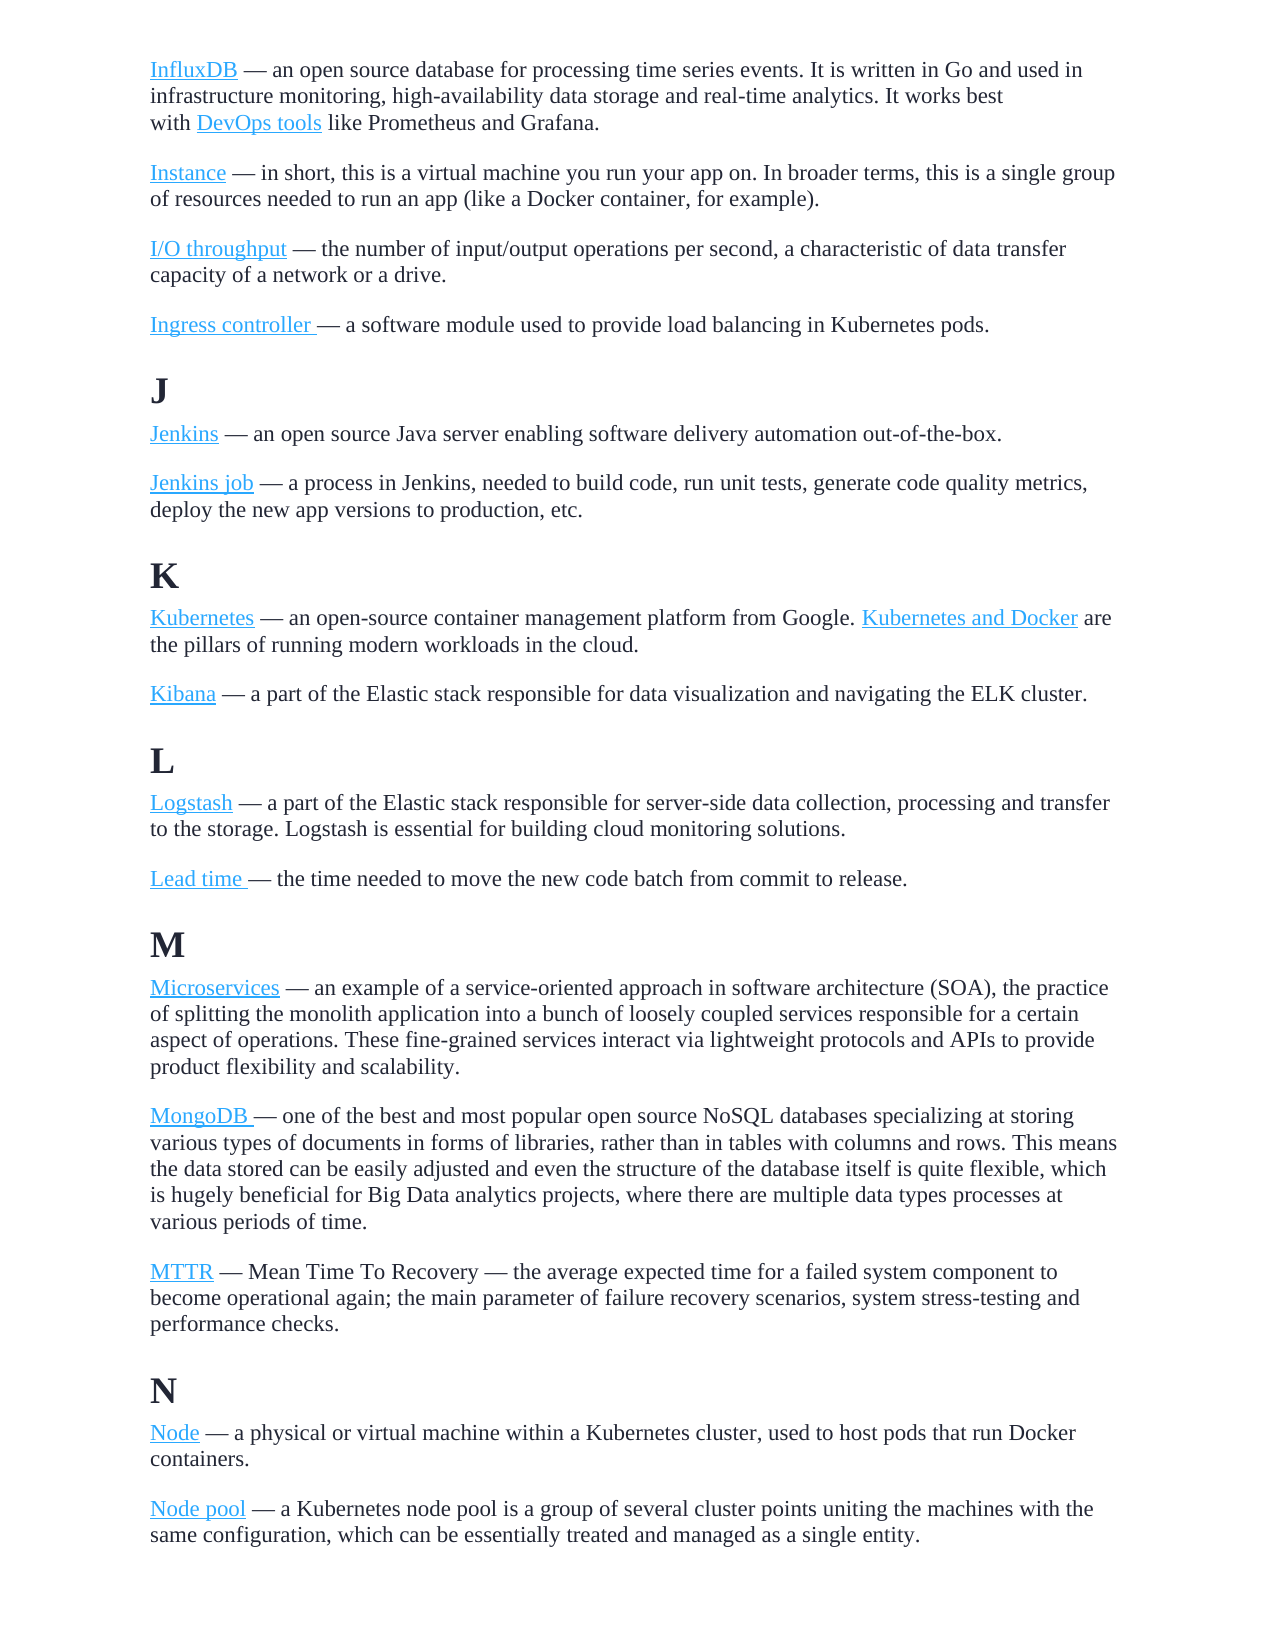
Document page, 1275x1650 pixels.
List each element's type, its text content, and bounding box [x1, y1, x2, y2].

text N [150, 1368, 1125, 1411]
text Node pool — a Kubernetes node pool is a group of several cluster points uniting the machines with the same configuration, which can be essentially treated and managed as a single entity. [150, 1495, 1125, 1548]
text Kubernetes — an open-source container management platform from Google. Kubernetes and Docker are the pillars of running modern workloads in the cloud. [150, 604, 1125, 657]
text Microservices — an example of a service-oriented approach in software architecture (SOA), the practice of splitting the monolith application into a bunch of loosely coupled services responsible for a certain aspect of operations. These fine-grained services interact via lightweight protocols and APIs to provide product flexibility and scalability. [150, 974, 1125, 1079]
text M [150, 923, 1125, 966]
text Lead time — the time needed to move the new code batch from commit to release. [150, 865, 1125, 891]
text L [150, 738, 1125, 781]
text MongoDB — one of the best and most popular open source NoSQL databases specializing at storing various types of documents in forms of libraries, rather than in tables with columns and rows. This means the data stored can be easily adjusted and even the structure of the database itself is quite flexible, which is hugely beneficial for Big Data analytics projects, where there are multiple data types processes at various periods of time. [150, 1102, 1125, 1234]
text Node — a physical or virtual machine within a Kubernetes cluster, used to host pods that run Docker containers. [150, 1419, 1125, 1472]
text Jenkins — an open source Java server enabling software delivery automation out-of-the-box. [150, 419, 1125, 446]
text Instance — in short, this is a virtual machine you run your app on. In broader terms, this is a single group of resources needed to run an app (like a Docker container, for example). [150, 159, 1125, 211]
text InfluxDB — an open source database for processing time series events. It is written in Go and used in infrastructure monitoring, high-availability data storage and real-time analytics. It works best with DevOps tools like Prometheus and Grafana. [150, 56, 1125, 135]
text I/O throughput — the number of input/output operations per second, a characteristic of data transfer capacity of a network or a drive. [150, 235, 1125, 288]
text Logstash — a part of the Elastic stack responsible for server-side data collection, processing and transfer to the storage. Logstash is essential for building cloud monitoring solutions. [150, 789, 1125, 842]
text Kibana — a part of the Elastic stack responsible for data visualization and navigating the ELK cluster. [150, 680, 1125, 707]
text K [150, 553, 1125, 596]
text Jenkins job — a process in Jenkins, needed to build code, run unit tests, generate code quality metrics, deploy the new app versions to production, etc. [150, 469, 1125, 522]
text MTTR — Mean Time To Recovery — the average expected time for a failed system component to become operational again; the main parameter of failure recovery scenarios, system stress-testing and performance checks. [150, 1258, 1125, 1337]
text J [150, 369, 1125, 412]
text Ingress controller — a software module used to provide load balancing in Kubernetes pods. [150, 311, 1125, 337]
